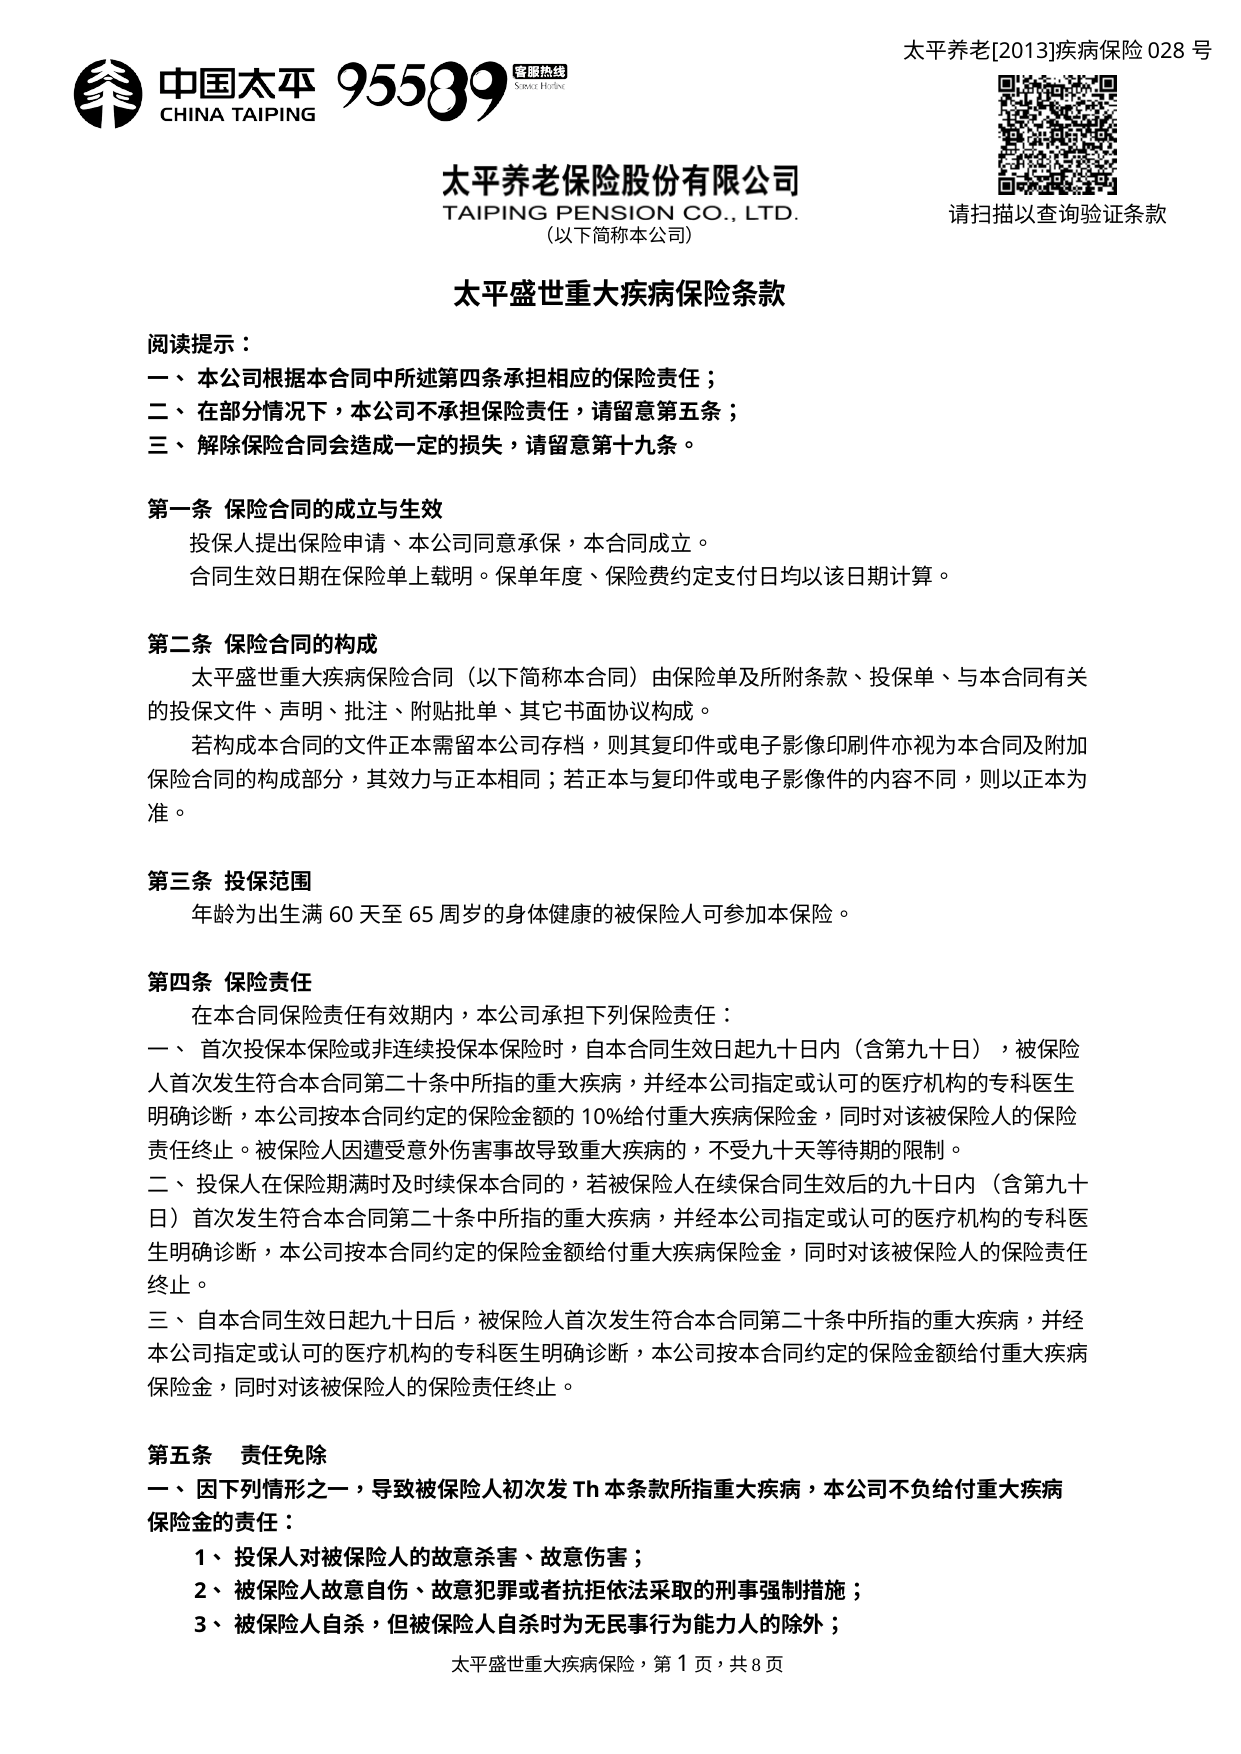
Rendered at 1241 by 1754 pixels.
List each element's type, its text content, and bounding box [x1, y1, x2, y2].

text 合同生效日期在保险单上载明。保单年度、保险费约定支付日均以该日期计算。 [189, 561, 1221, 591]
text 年龄为出生满 60 天至 65 周岁的身体健康的被保险人可参加本保险。 [191, 899, 1221, 929]
text 投保人提出保险申请、本公司同意承保，本合同成立。 [189, 528, 1221, 557]
text 若构成本合同的文件正本需留本公司存档，则其复印件或电子影像印刷件亦视为本合同及附加保险合同的构成部分，其效力与正本相同；若正本与复印件或电子影像件的内容不同，则以正本为准。 [148, 730, 1089, 827]
subtitle 第三条 投保范围 [148, 866, 1221, 896]
subtitle 第一条 保险合同的成立与生效 [148, 494, 1221, 524]
subtitle 阅读提示： [148, 329, 796, 359]
text 三、 自本合同生效日起九十日后，被保险人首次发生符合本合同第二十条中所指的重大疾病，并经本公司指定或认可的医疗机构的专科医生明确诊断，本公司按本合同约定的保险金额给付重大疾病保险金，同时对该被保险人的保险责任终止。 [148, 1305, 1089, 1402]
text 一、 首次投保本保险或非连续投保本保险时，自本合同生效日起九十日内（含第九十日），被保险人首次发生符合本合同第二十条中所指的重大疾病，并经本公司指定或认可的医疗机构的专科医生明确诊断，本公司按本合同约定的保险金额的 10%给付重大疾病保险金，同时对该被保险人的保险责任终止。被保险人因遭受意外伤害事故导致重大疾病的，不受九十天等待期的限制。 [148, 1034, 1093, 1165]
subtitle 第五条 责任免除 [148, 1440, 1221, 1470]
subtitle 第二条 保险合同的构成 [148, 629, 1221, 658]
text 二、 投保人在保险期满时及时续保本合同的，若被保险人在续保合同生效后的九十日内（含第九十日）首次发生符合本合同第二十条中所指的重大疾病，并经本公司指定或认可的医疗机构的专科医生明确诊断，本公司按本合同约定的保险金额给付重大疾病保险金，同时对该被保险人的保险责任终止。 [148, 1169, 1089, 1300]
picture [67, 35, 570, 143]
text 一、 本公司根据本合同中所述第四条承担相应的保险责任； 二、 在部分情况下，本公司不承担保险责任，请留意第五条； 三、 解除保险合同会造成一定的损失，请留意第十九条。 [148, 363, 764, 460]
text 太平盛世重大疾病保险合同（以下简称本合同）由保险单及所附条款、投保单、与本合同有关的投保文件、声明、批注、附贴批单、其它书面协议构成。 [148, 662, 1089, 726]
text 太平养老[2013]疾病保险028 号 [903, 35, 1213, 65]
text （以下简称本公司） [451, 222, 789, 248]
text 一、 因下列情形之一，导致被保险人初次发Th本条款所指重大疾病，本公司不负给付重大疾病保险金的责任： [147, 1474, 1082, 1537]
subtitle 第四条 保险责任 [148, 967, 1221, 997]
picture [442, 163, 798, 222]
text 1、 投保人对被保险人的故意杀害、故意伤害； [194, 1542, 1221, 1572]
text 太平盛世重大疾病保险条款 [451, 273, 789, 313]
text 2、 被保险人故意自伤、故意犯罪或者抗拒依法采取的刑事强制措施； [194, 1575, 1221, 1605]
text 在本合同保险责任有效期内，本公司承担下列保险责任： [191, 1001, 1221, 1030]
picture [998, 75, 1117, 195]
text 3、 被保险人自杀，但被保险人自杀时为无民事行为能力人的除外； [194, 1609, 1221, 1639]
text 请扫描以查询验证条款 [903, 199, 1213, 228]
